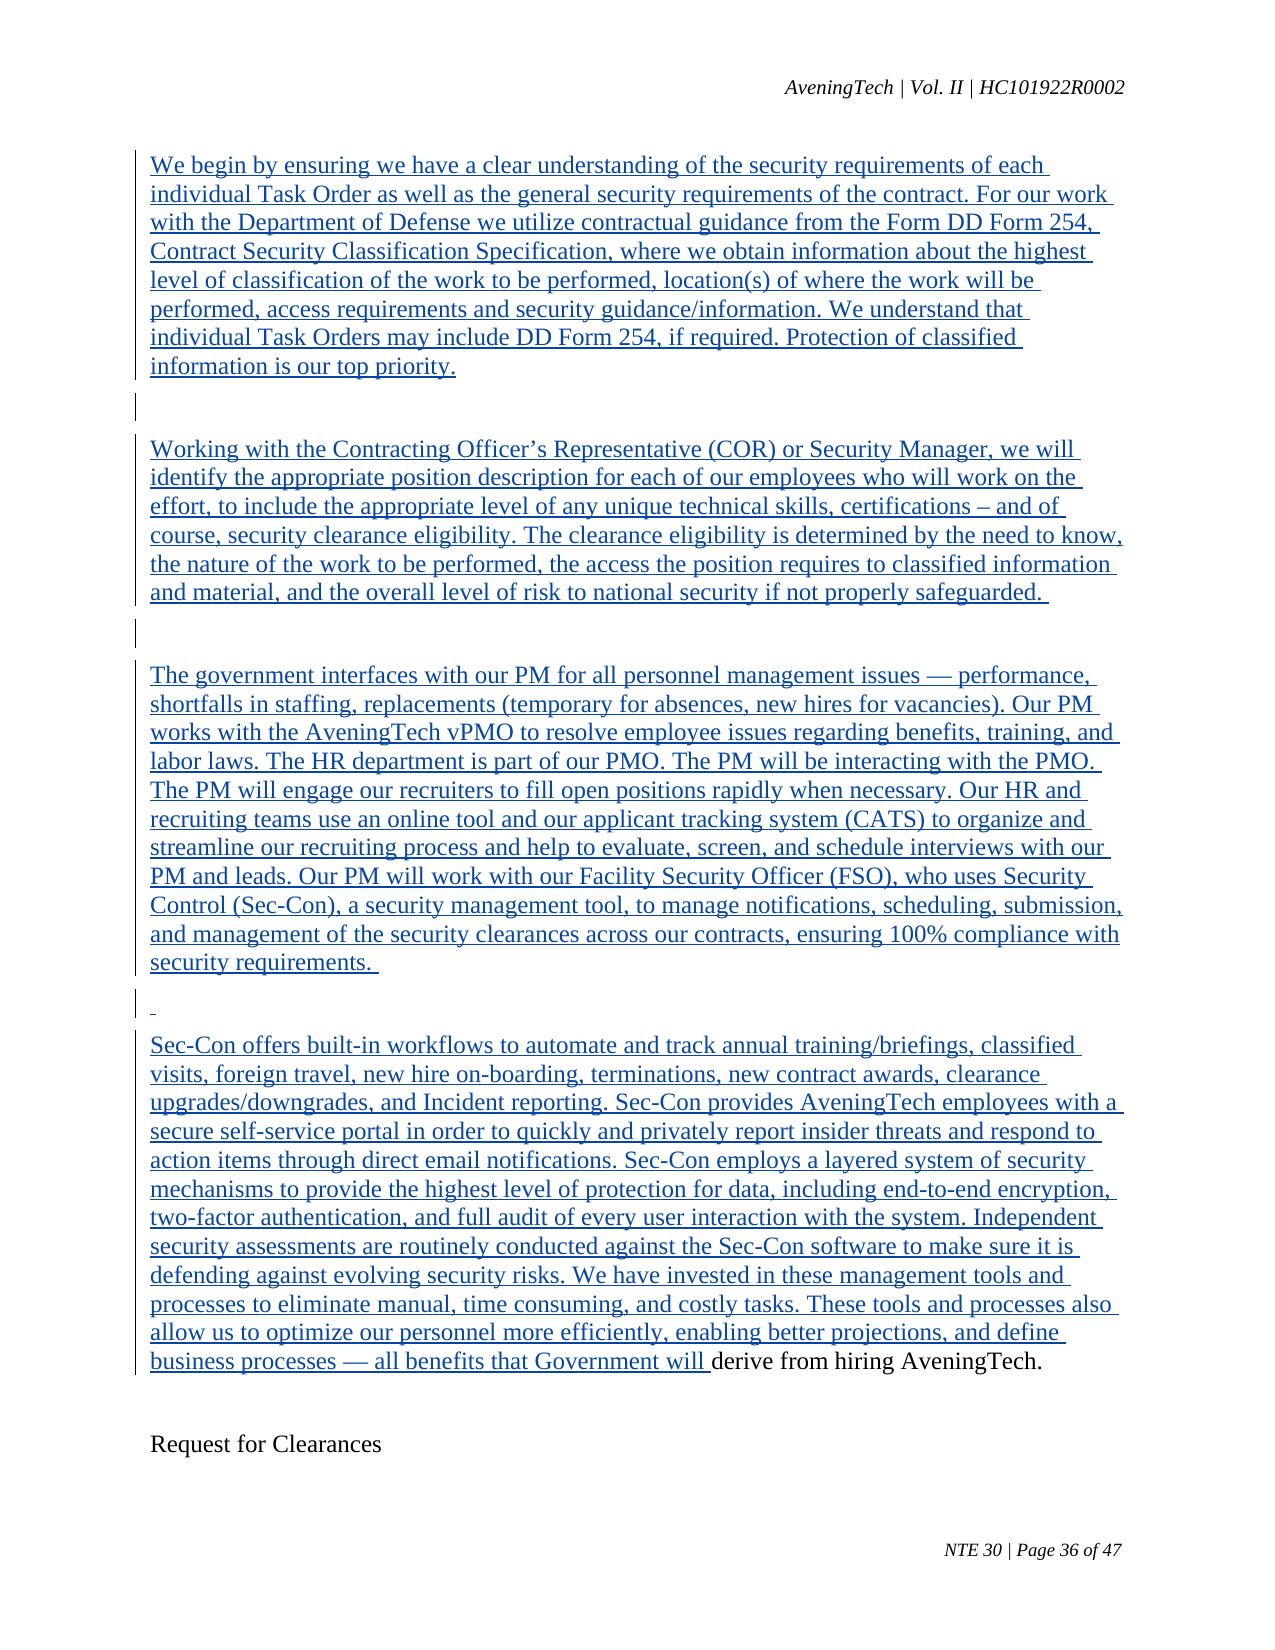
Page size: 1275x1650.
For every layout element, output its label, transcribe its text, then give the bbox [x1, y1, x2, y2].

text Request for Clearances [150, 1429, 1125, 1457]
text derive from hiring AveningTech. [150, 1030, 1125, 1375]
